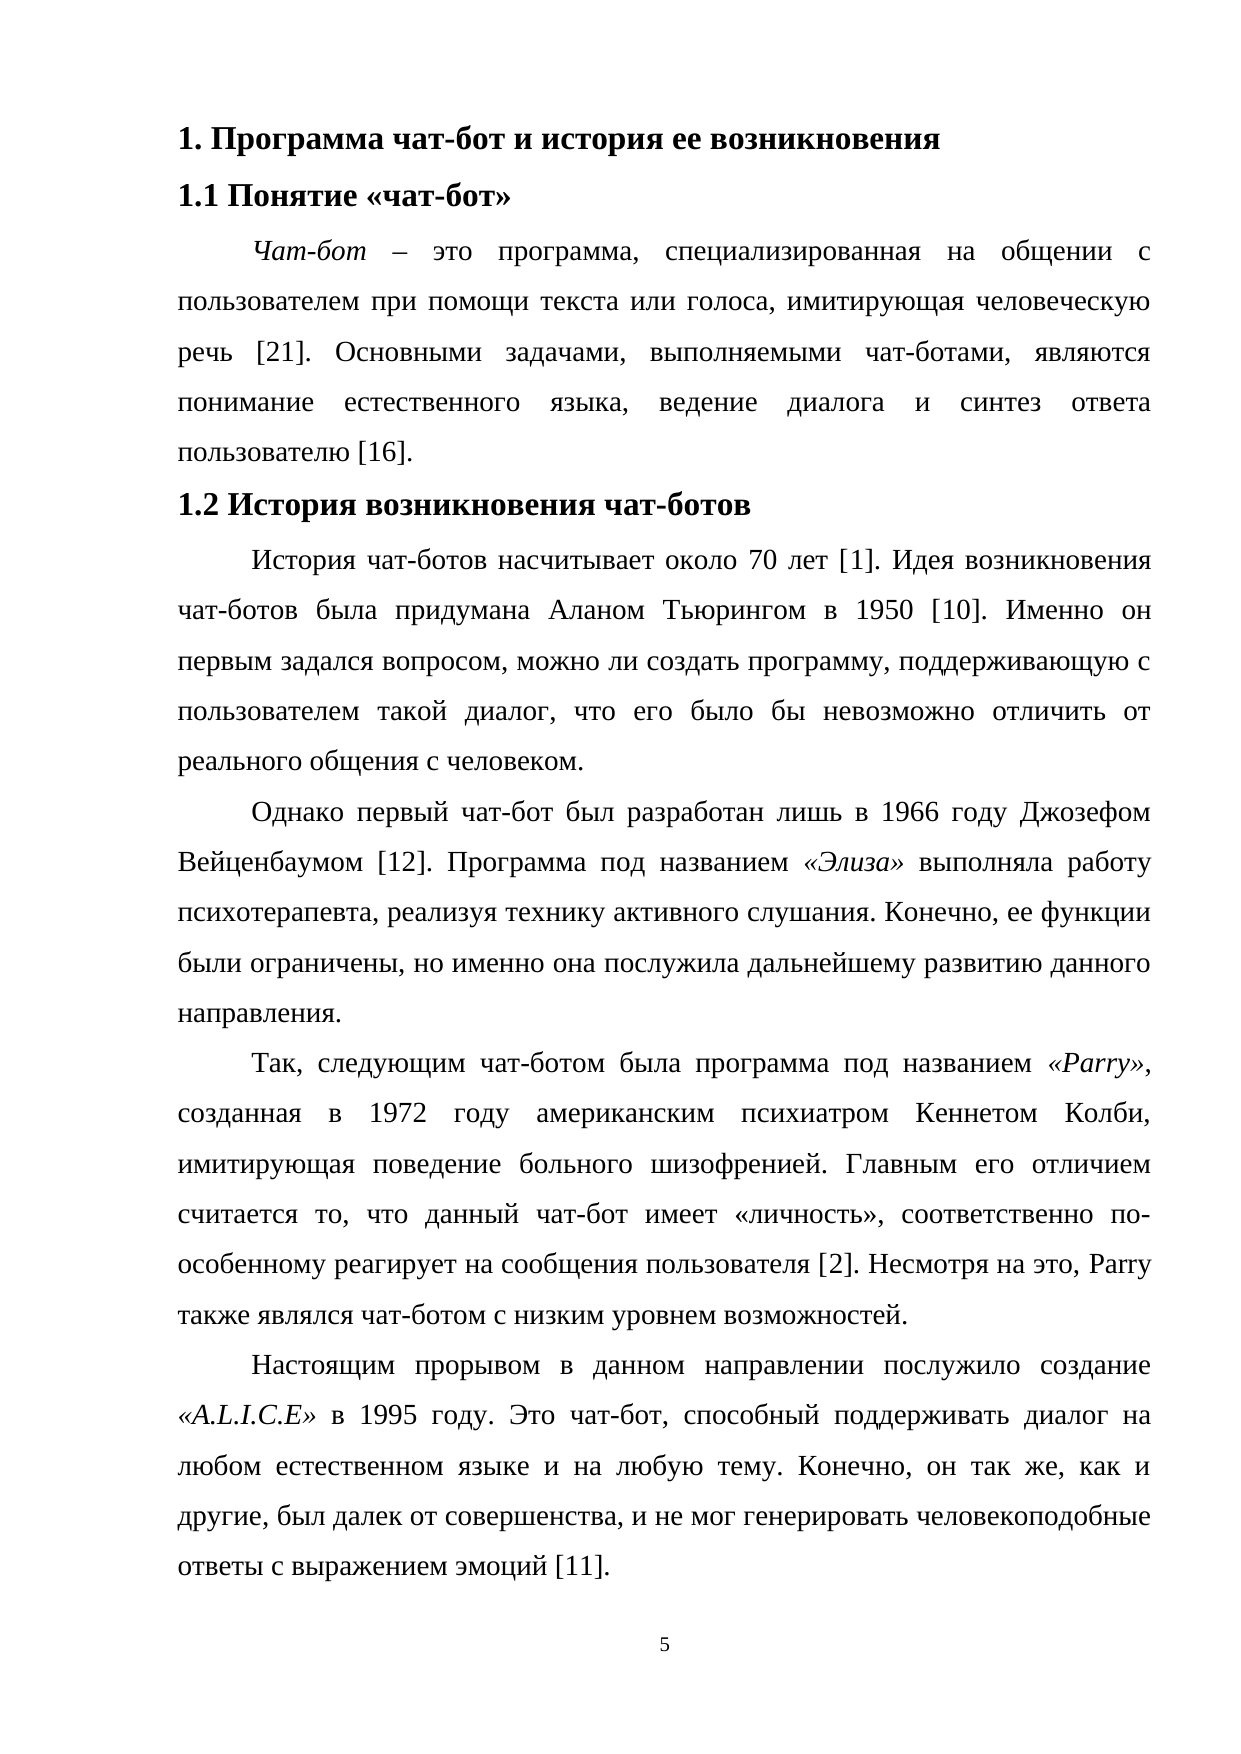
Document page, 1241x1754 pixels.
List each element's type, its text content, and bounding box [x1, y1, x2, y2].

text Настоящим прорывом в данном направлении послужило создание «A.L.I.C.E» в 1995 году. Это чат-бот, способный поддерживать диалог на любом естественном языке и на любую тему. Конечно, он так же, как и другие, был далек от совершенства, и не мог генерировать человекоподобные ответы с выражением эмоций [11]. [177, 1347, 1152, 1582]
text Однако первый чат-бот был разработан лишь в 1966 году Джозефом Вейценбаумом [12]. Программа под названием «Элиза» выполняла работу психотерапевта, реализуя технику активного слушания. Конечно, ее функции были ограничены, но именно она послужила дальнейшему развитию данного направления. [177, 794, 1152, 1028]
text Так, следующим чат-ботом была программа под названием «Parry», созданная в 1972 году американским психиатром Кеннетом Колби, имитирующая поведение больного шизофренией. Главным его отличием считается то, что данный чат-бот имеет «личность», соответственно по-особенному реагирует на сообщения пользователя [2]. Несмотря на это, Parry также являлся чат-ботом с низким уровнем возможностей. [177, 1045, 1152, 1330]
list 1.1 Понятие «чат-бот» [177, 176, 1152, 214]
list 1.2 История возникновения чат-ботов [177, 485, 1152, 523]
text Чат-бот – это программа, специализированная на общении с пользователем при помощи текста или голоса, имитирующая человеческую речь [21]. Основными задачами, выполняемыми чат-ботами, являются понимание естественного языка, ведение диалога и синтез ответа пользователю [16]. [177, 233, 1152, 468]
list 1. Программа чат-бот и история ее возникновения [177, 118, 1152, 156]
text История чат-ботов насчитывает около 70 лет [1]. Идея возникновения чат-ботов была придумана Аланом Тьюрингом в 1950 [10]. Именно он первым задался вопросом, можно ли создать программу, поддерживающую с пользователем такой диалог, что его было бы невозможно отличить от реального общения с человеком. [177, 542, 1152, 777]
